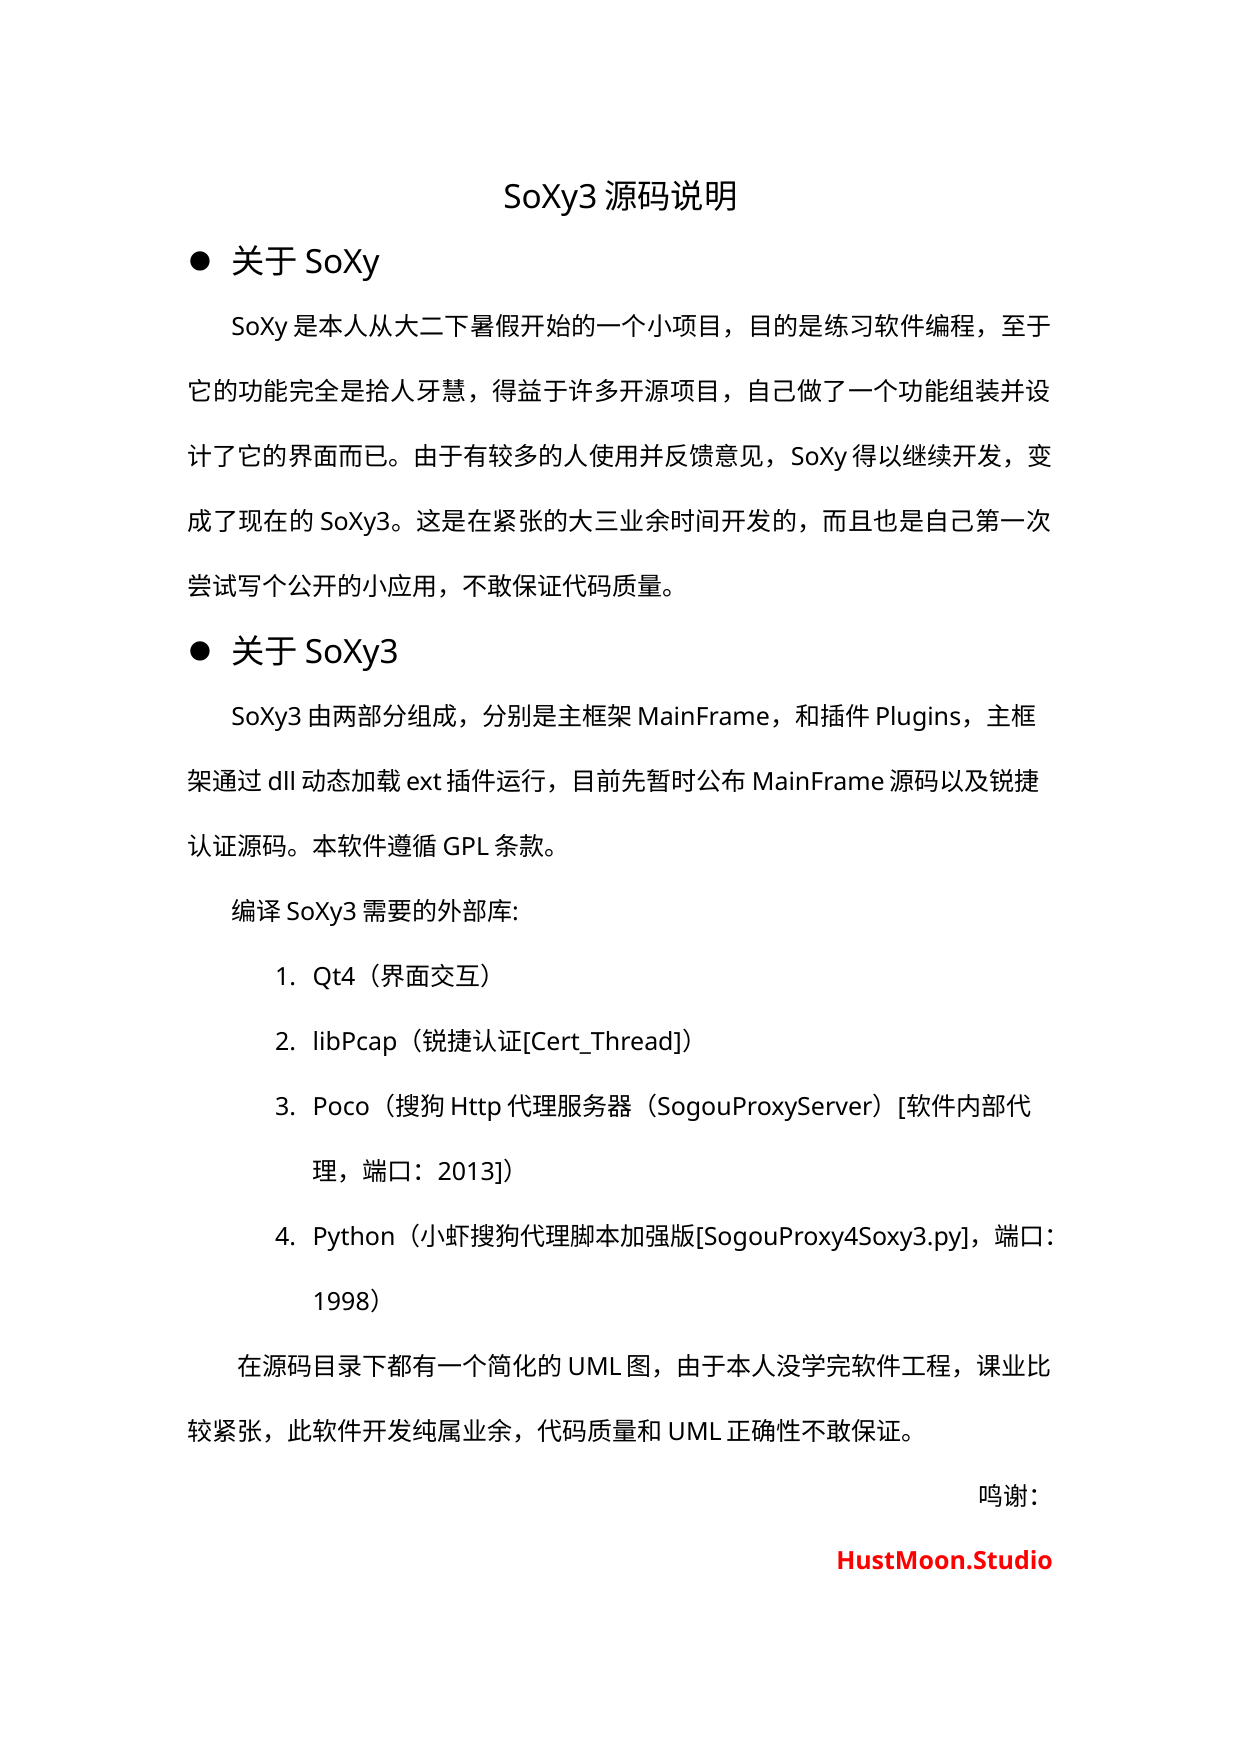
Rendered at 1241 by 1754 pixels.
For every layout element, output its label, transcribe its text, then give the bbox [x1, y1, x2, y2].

text SoXy3源码说明 [187, 162, 1053, 227]
list 鸣谢： [312, 1462, 1053, 1527]
text 编译SoXy3需要的外部库: [187, 877, 1053, 942]
text 在源码目录下都有一个简化的UML图，由于本人没学完软件工程，课业比较紧张，此软件开发纯属业余，代码质量和UML正确性不敢保证。 [187, 1332, 1053, 1462]
text SoXy3由两部分组成，分别是主框架MainFrame，和插件Plugins，主框架通过dll动态加载ext插件运行，目前先暂时公布MainFrame源码以及锐捷认证源码。本软件遵循GPL条款。 [187, 682, 1053, 877]
list 关于SoXy [187, 227, 1053, 292]
list Python（小虾搜狗代理脚本加强版[SogouProxy4Soxy3.py]，端口：1998） [275, 1202, 1053, 1332]
list Qt4（界面交互） [275, 942, 1053, 1007]
list 关于SoXy3 [187, 617, 1053, 682]
list libPcap（锐捷认证[Cert_Thread]） [275, 1007, 1053, 1072]
list HustMoon.Studio [312, 1527, 1053, 1592]
list Poco（搜狗Http代理服务器（SogouProxyServer）[软件内部代理，端口：2013]） [275, 1072, 1053, 1202]
text SoXy是本人从大二下暑假开始的一个小项目，目的是练习软件编程，至于它的功能完全是拾人牙慧，得益于许多开源项目，自己做了一个功能组装并设计了它的界面而已。由于有较多的人使用并反馈意见，SoXy得以继续开发，变成了现在的SoXy3。这是在紧张的大三业余时间开发的，而且也是自己第一次尝试写个公开的小应用，不敢保证代码质量。 [187, 292, 1053, 617]
